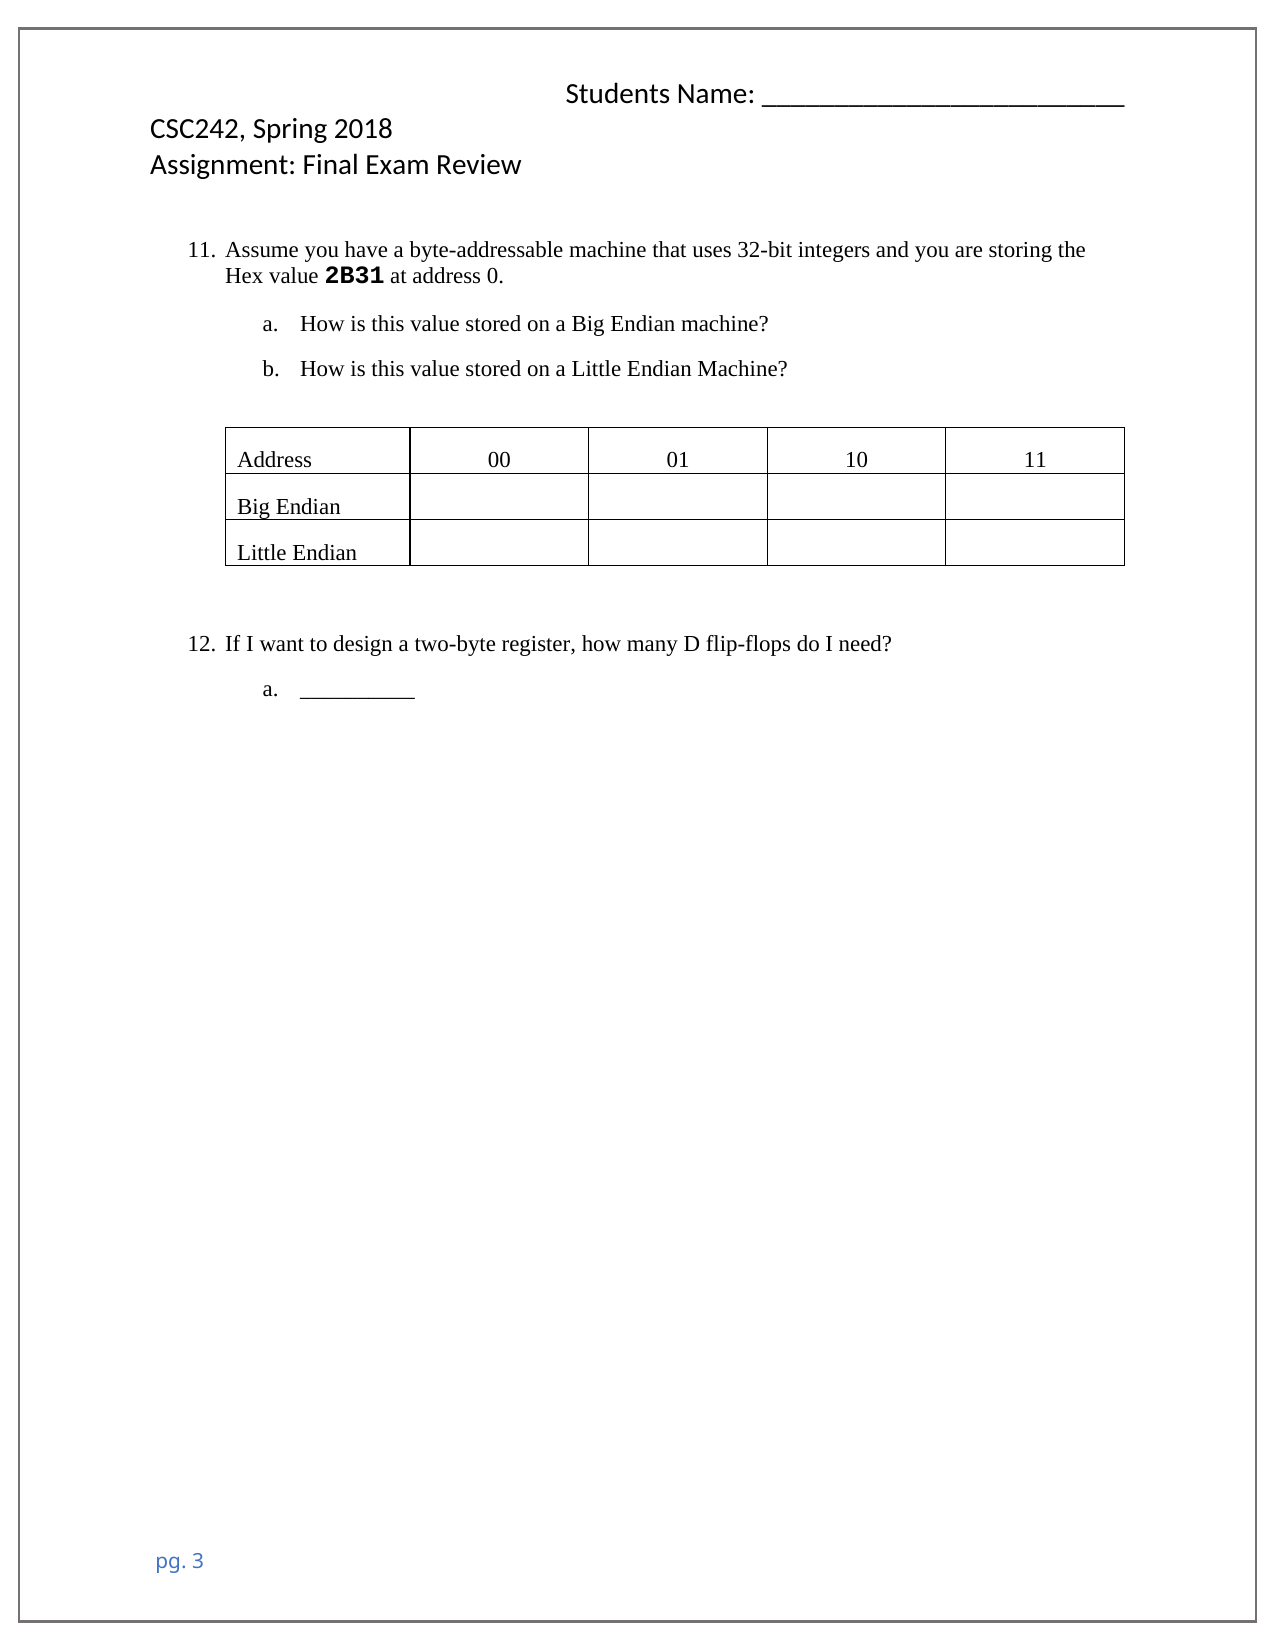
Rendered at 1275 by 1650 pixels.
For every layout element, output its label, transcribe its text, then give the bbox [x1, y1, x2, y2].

table_cell [946, 474, 1124, 519]
table_header Address [226, 428, 409, 473]
table_cell [946, 520, 1124, 565]
table_cell Little Endian [226, 520, 409, 565]
table_cell [411, 520, 588, 565]
table_cell Big Endian [226, 474, 409, 519]
list Assume you have a byte-addressable machine that uses 32-bit integers and you are storing the Hex value 2B31 at address 0. [187, 236, 1125, 291]
list How is this value stored on a Big Endian machine? [262, 310, 1125, 337]
table_header 11 [946, 428, 1124, 473]
list If I want to design a two-byte register, how many D flip-flops do I need? [187, 630, 1125, 656]
table_cell [589, 474, 767, 519]
table_cell [589, 520, 767, 565]
list __________ [262, 675, 1125, 702]
table_header 00 [411, 428, 588, 473]
table_header 01 [589, 428, 767, 473]
table_cell [768, 520, 945, 565]
list How is this value stored on a Little Endian Machine? [262, 355, 1125, 382]
table_header 10 [768, 428, 945, 473]
table_cell [768, 474, 945, 519]
table_cell [411, 474, 588, 519]
